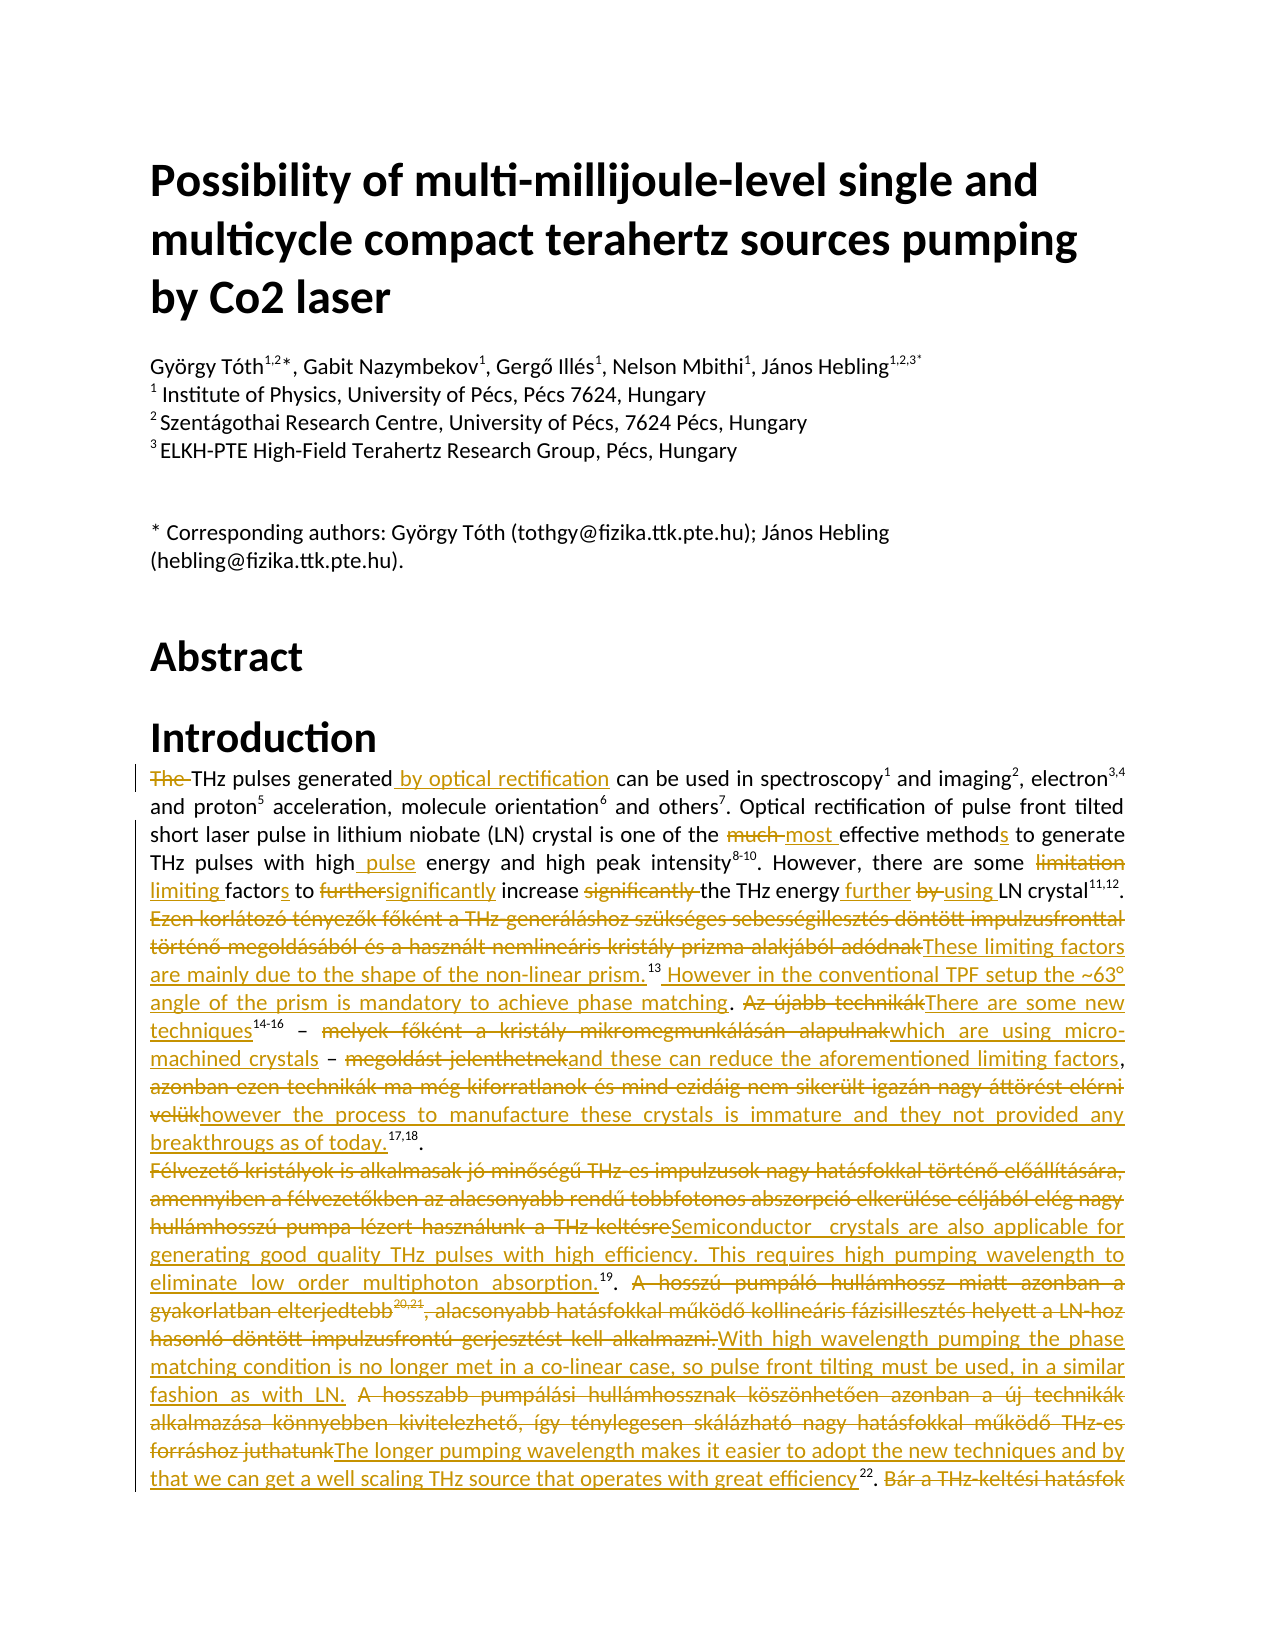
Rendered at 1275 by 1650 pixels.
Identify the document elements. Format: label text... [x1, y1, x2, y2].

text THz pulses generated can be used in spectroscopy1 and imaging2, electron3,4 and proton5 acceleration, molecule orientation6 and others7. Optical rectification of pulse front tilted short laser pulse in lithium niobate (LN) crystal is one of the effective method to generate THz pulses with high energy and high peak intensity8-10. However, there are some factor to increase the THz energy LN crystal11,12. 13. 14-16 – – , 17,18. [150, 921, 1125, 1156]
subtitle Introduction [150, 710, 1125, 764]
text THz pulses generated can be used in spectroscopy1 and imaging2, electron3,4 and proton5 acceleration, molecule orientation6 and others7. Optical rectification of pulse front tilted short laser pulse in lithium niobate (LN) crystal is one of the effective method to generate THz pulses with high energy and high peak intensity8-10. However, there are some factor to increase the THz energy LN crystal11,12. 13. 14-16 – – , 17,18. [150, 764, 1125, 919]
text György Tóth1,2*, Gabit Nazymbekov1, Gergő Illés1, Nelson Mbithi1, János Hebling1,2,3* [150, 352, 1125, 380]
text 2 Szentágothai Research Centre, University of Pécs, 7624 Pécs, Hungary [150, 408, 1125, 436]
text 19. 22. , 23. 24, CO2 cell25. [150, 1156, 1125, 1171]
text 19. 22. , 23. 24, CO2 cell25. [150, 1425, 1125, 1492]
text 19. 22. , 23. 24, CO2 cell25. [150, 1173, 1125, 1264]
subtitle Abstract [150, 629, 1125, 682]
text 19. 22. , 23. 24, CO2 cell25. [150, 1265, 1125, 1376]
text 3 ELKH-PTE High-Field Terahertz Research Group, Pécs, Hungary [150, 436, 1125, 464]
text Possibility of multi-millijoule-level single and multicycle compact terahertz sources pumping by Co2 laser [150, 150, 1125, 326]
text * Corresponding authors: György Tóth (tothgy@fizika.ttk.pte.hu); János Hebling (hebling@fizika.ttk.pte.hu). [150, 518, 1125, 574]
text 1 Institute of Physics, University of Pécs, Pécs 7624, Hungary [150, 380, 1125, 408]
text 19. 22. , 23. 24, CO2 cell25. [150, 1378, 1125, 1424]
